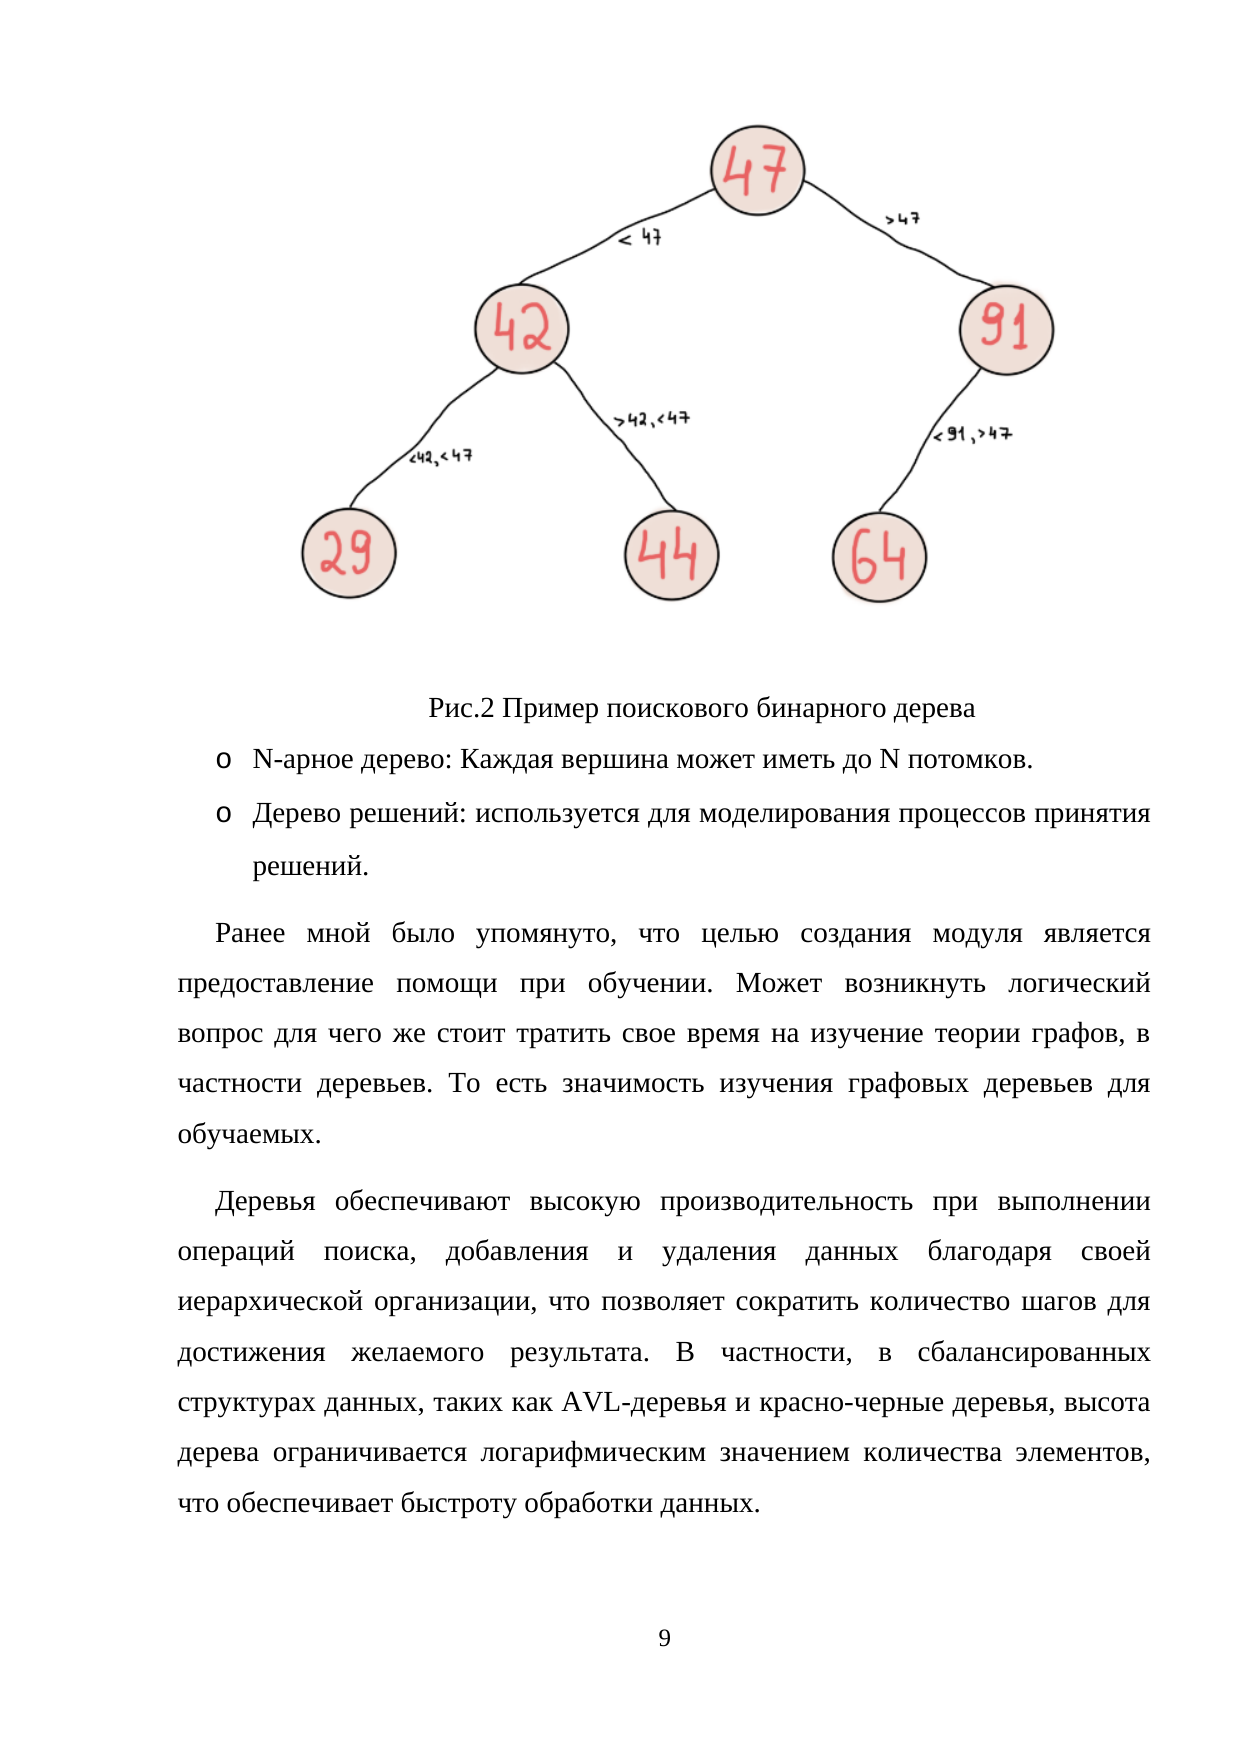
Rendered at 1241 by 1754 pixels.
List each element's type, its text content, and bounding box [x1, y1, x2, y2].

text Ранее мной было упомянуто, что целью создания модуля является предоставление помощи при обучении. Может возникнуть логический вопрос для чего же стоит тратить свое время на изучение теории графов, в частности деревьев. То есть значимость изучения графовых деревьев для обучаемых. [177, 915, 1152, 1149]
text Деревья обеспечивают высокую производительность при выполнении операций поиска, добавления и удаления данных благодаря своей иерархической организации, что позволяет сократить количество шагов для достижения желаемого результата. В частности, в сбалансированных структурах данных, таких как AVL-деревья и красно-черные деревья, высота дерева ограничивается логарифмическим значением количества элементов, что обеспечивает быстроту обработки данных. [177, 1183, 1152, 1518]
list Рис.2 Пример поискового бинарного дерева [252, 691, 1152, 724]
list N-арное дерево: Каждая вершина может иметь до N потомков. [215, 741, 1152, 777]
picture [252, 88, 1169, 677]
list Дерево решений: используется для моделирования процессов принятия решений. [215, 795, 1152, 881]
